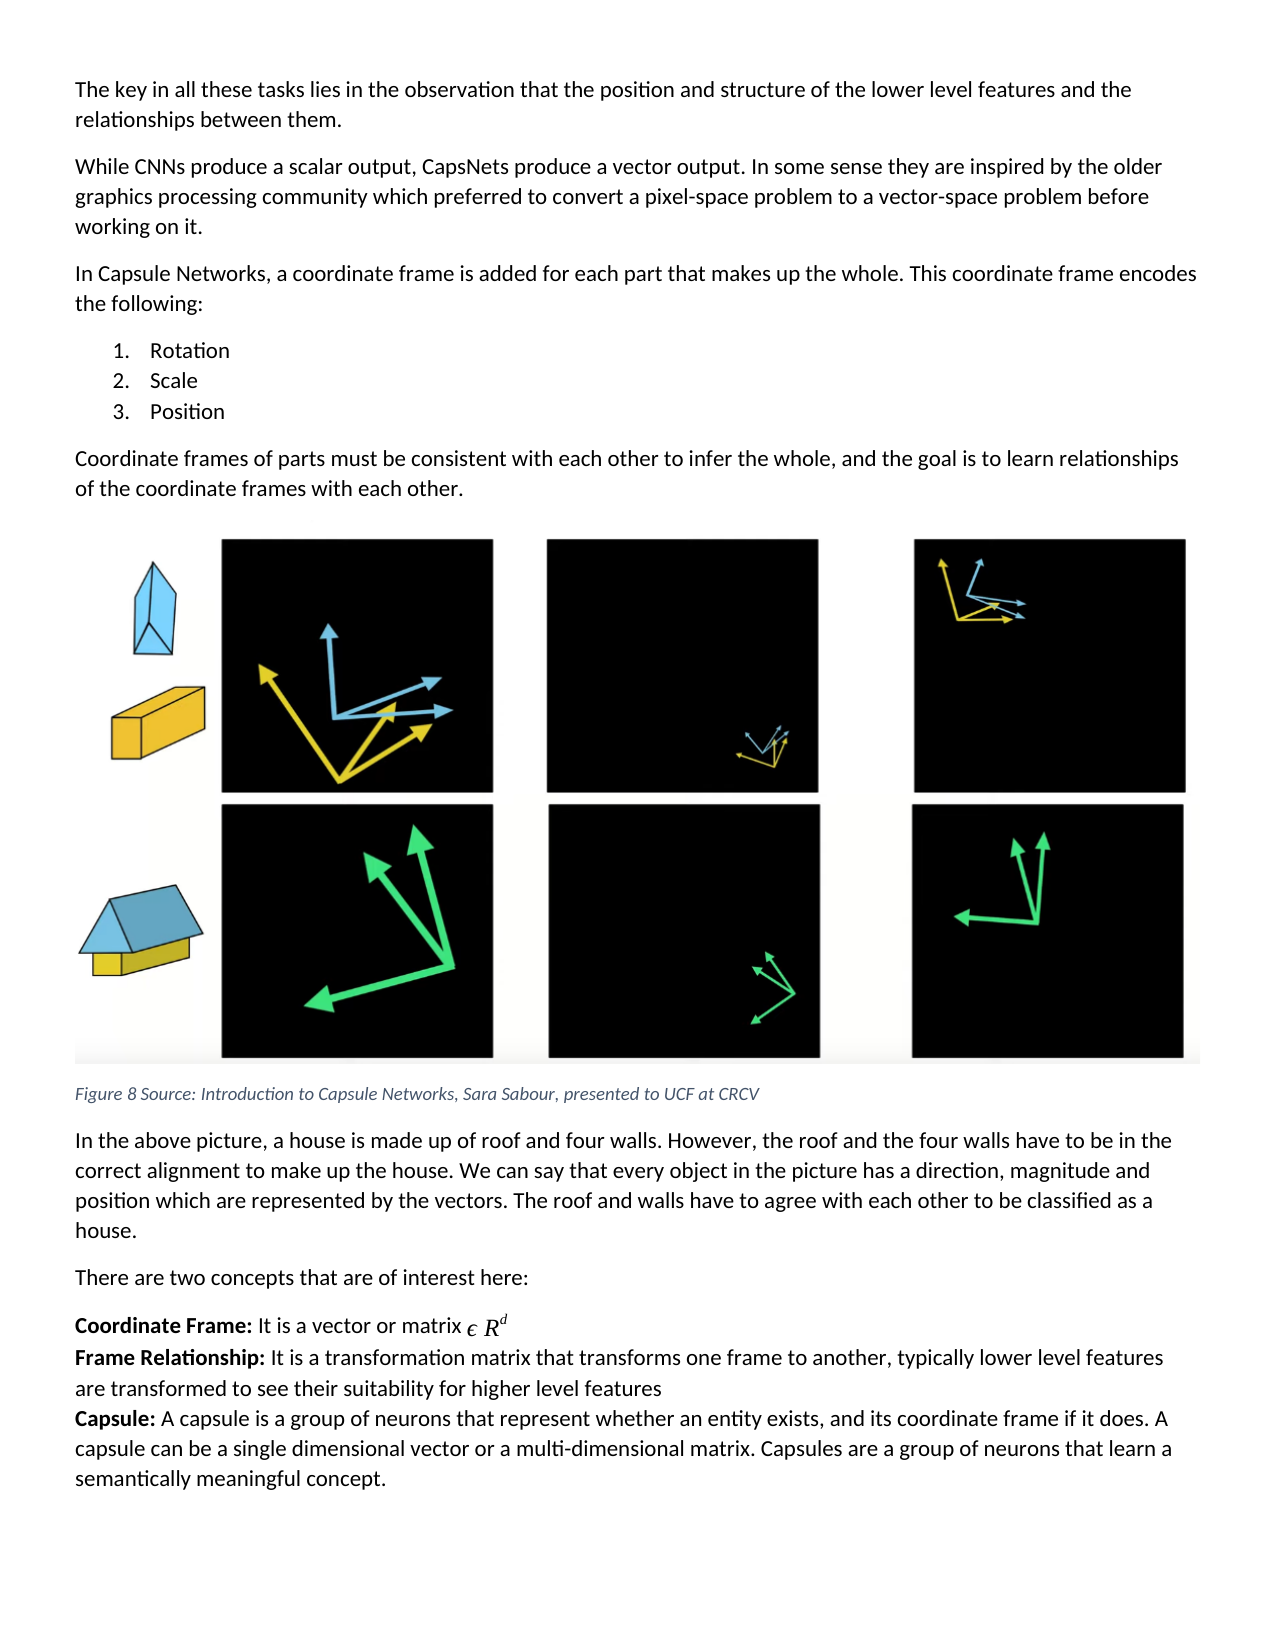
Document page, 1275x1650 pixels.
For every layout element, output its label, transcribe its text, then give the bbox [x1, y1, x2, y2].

list Scale [112, 367, 1200, 395]
text In the above picture, a house is made up of roof and four walls. However, the roof and the four walls have to be in the correct alignment to make up the house. We can say that every object in the picture has a direction, magnitude and position which are represented by the vectors. The roof and walls have to agree with each other to be classified as a house. [75, 1126, 1200, 1244]
text Coordinate frames of parts must be consistent with each other to infer the whole, and the goal is to learn relationships of the coordinate frames with each other. [75, 444, 1200, 502]
text While CNNs produce a scalar output, CapsNets produce a vector output. In some sense they are inspired by the older graphics processing community which preferred to convert a pixel-space problem to a vector-space problem before working on it. [75, 152, 1200, 241]
text Coordinate Frame: It is a vector or matrix Frame Relationship: It is a transformation matrix that transforms one frame to another, typically lower level features are transformed to see their suitability for higher level features Capsule: A capsule is a group of neurons that represent whether an entity exists, and its coordinate frame if it does. A capsule can be a single dimensional vector or a multi-dimensional matrix. Capsules are a group of neurons that learn a semantically meaningful concept. [75, 1310, 1200, 1492]
text Figure 8 Source: Introduction to Capsule Networks, Sara Sabour, presented to UCF at CRCV [75, 1082, 1200, 1105]
text In Capsule Networks, a coordinate frame is added for each part that makes up the whole. This coordinate frame encodes the following: [75, 259, 1200, 318]
text The key in all these tasks lies in the observation that the position and structure of the lower level features and the relationships between them. [75, 75, 1200, 133]
text There are two concepts that are of interest here: [75, 1263, 1200, 1291]
list Rotation [112, 336, 1200, 364]
list Position [112, 397, 1200, 425]
picture [75, 520, 1200, 1064]
